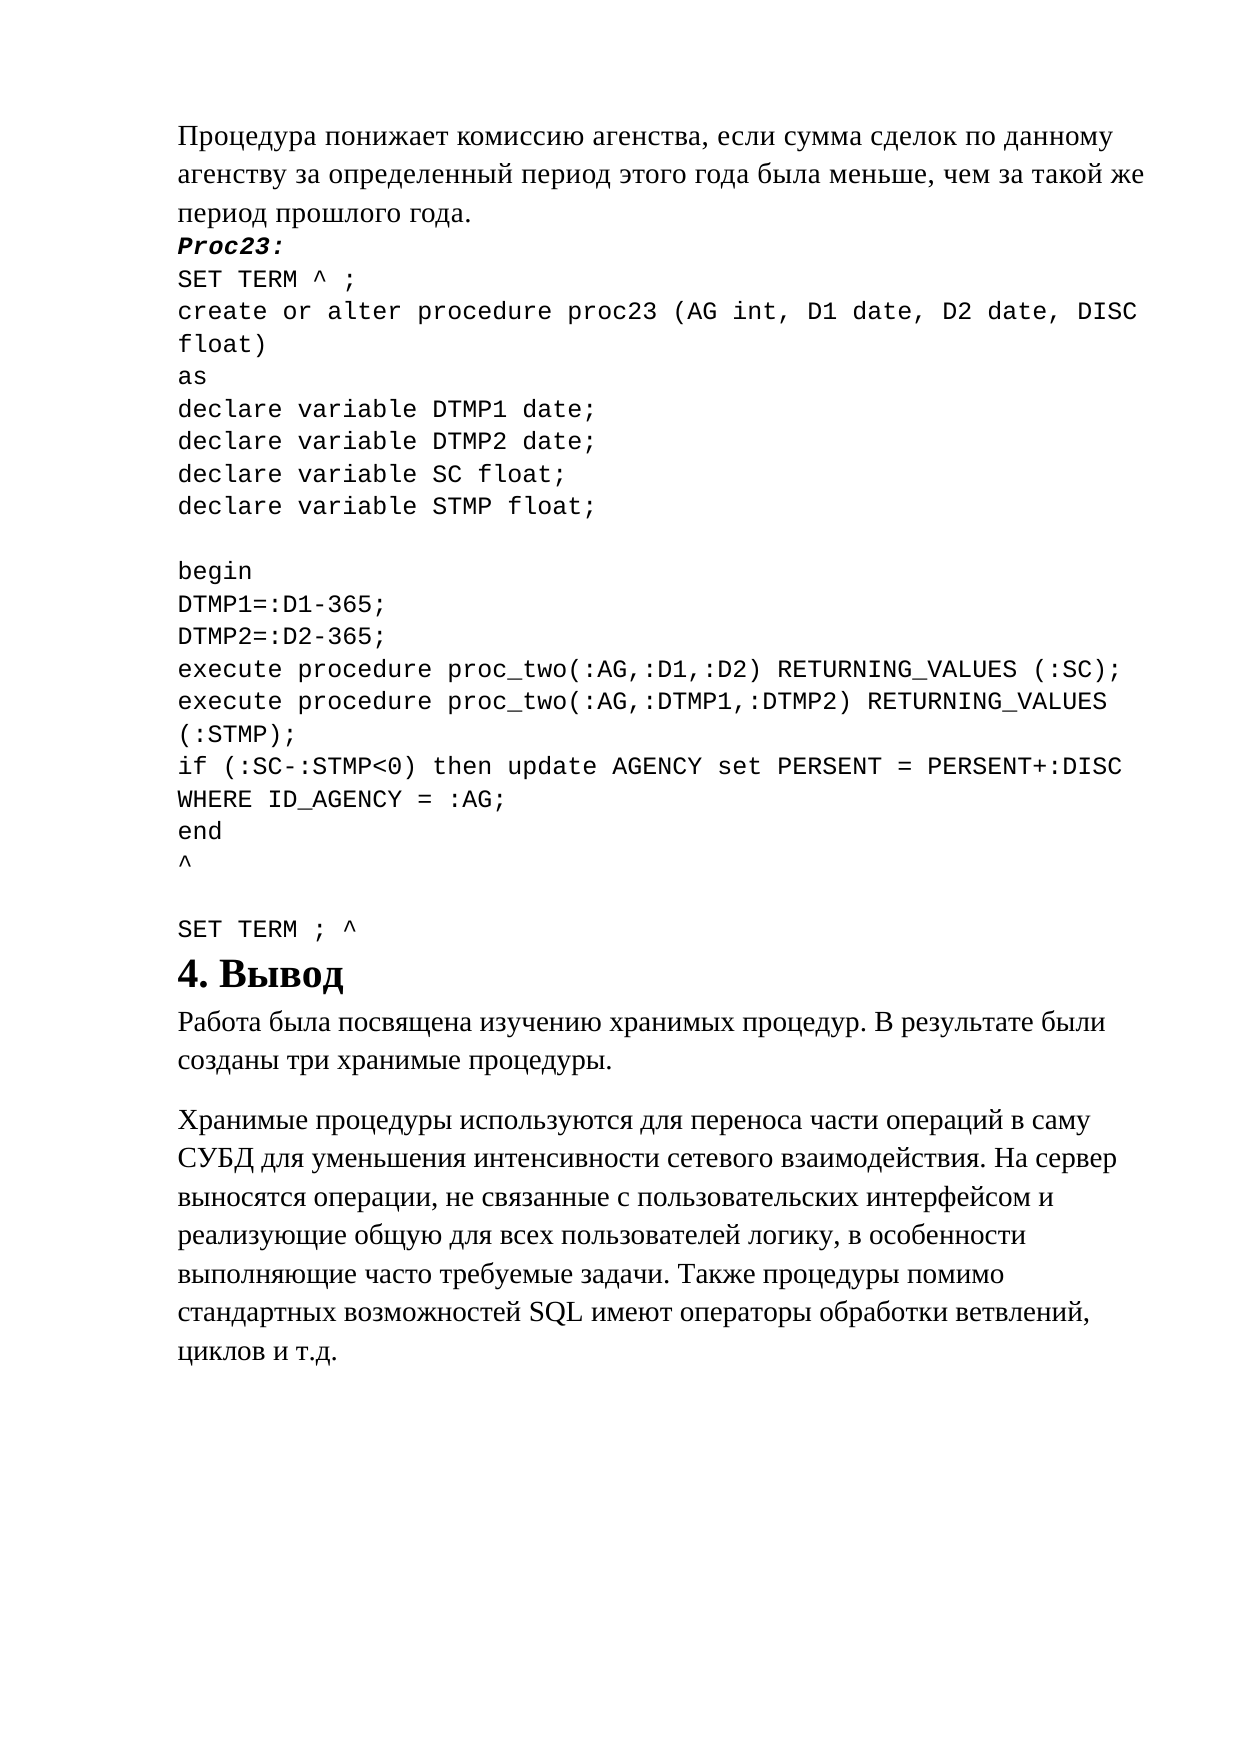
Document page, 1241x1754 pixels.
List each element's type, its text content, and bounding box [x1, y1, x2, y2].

text begin [177, 559, 1152, 587]
text Proc23: [177, 234, 1152, 262]
text Хранимые процедуры используются для переноса части операций в саму СУБД для уменьшения интенсивности сетевого взаимодействия. На сервер выносятся операции, не связанные с пользовательских интерфейсом и реализующие общую для всех пользователей логику, в особенности выполняющие часто требуемые задачи. Также процедуры помимо стандартных возможностей SQL имеют операторы обработки ветвлений, циклов и т.д. [177, 1102, 1152, 1367]
subtitle 4. Вывод [177, 949, 1152, 997]
text execute procedure proc_two(:AG,:DTMP1,:DTMP2) RETURNING_VALUES (:STMP); [177, 689, 1152, 749]
text if (:SC-:STMP<0) then update AGENCY set PERSENT = PERSENT+:DISC WHERE ID_AGENCY = :AG; [177, 754, 1152, 814]
text declare variable DTMP2 date; [177, 429, 1152, 457]
text SET TERM ; ^ [177, 916, 1152, 944]
text SET TERM ^ ; [177, 266, 1152, 294]
text execute procedure proc_two(:AG,:D1,:D2) RETURNING_VALUES (:SC); [177, 656, 1152, 684]
text declare variable DTMP1 date; [177, 396, 1152, 424]
text Процедура понижает комиссию агенства, если сумма сделок по данному агенству за определенный период этого года была меньше, чем за такой же период прошлого года. [177, 118, 1152, 229]
text Работа была посвящена изучению хранимых процедур. В результате были созданы три хранимые процедуры. [177, 1004, 1152, 1076]
text as [177, 364, 1152, 392]
text ^ [177, 851, 1152, 879]
text declare variable SC float; [177, 461, 1152, 489]
text DTMP1=:D1-365; [177, 591, 1152, 619]
text declare variable STMP float; [177, 494, 1152, 522]
text end [177, 819, 1152, 847]
text create or alter procedure proc23 (AG int, D1 date, D2 date, DISC float) [177, 299, 1152, 359]
text DTMP2=:D2-365; [177, 624, 1152, 652]
